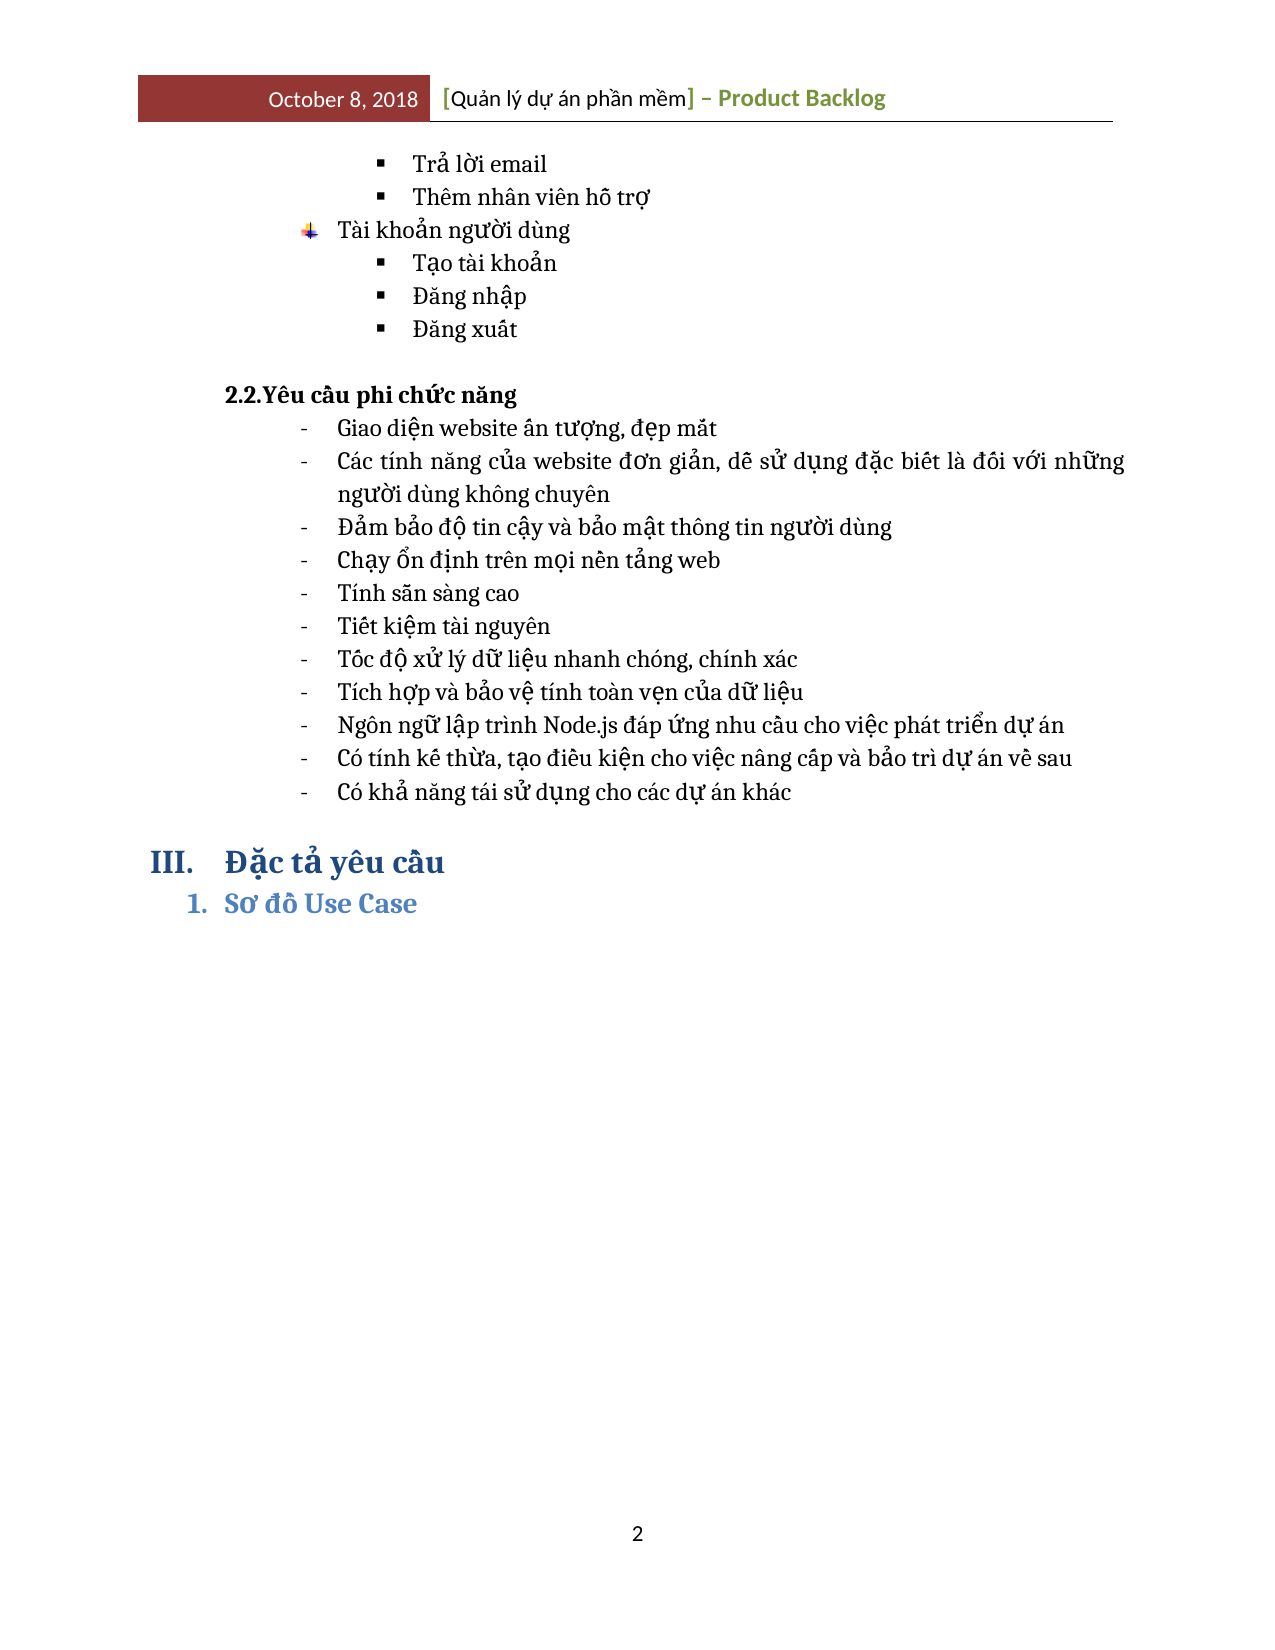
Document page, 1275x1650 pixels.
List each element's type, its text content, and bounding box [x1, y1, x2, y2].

list Trả lời email [375, 150, 1125, 179]
list Đăng xuất [375, 315, 1125, 344]
list Đăng nhập [375, 282, 1125, 311]
list Yêu cầu phi chức năng [225, 381, 1125, 410]
list Tiết kiệm tài nguyên [300, 612, 1125, 641]
list Có tính kế thừa, tạo điều kiện cho việc nâng cấp và bảo trì dự án về sau [300, 744, 1125, 773]
list Tính sẵn sàng cao [300, 579, 1125, 608]
list Thêm nhân viên hỗ trợ [375, 183, 1125, 212]
list Ngôn ngữ lập trình Node.js đáp ứng nhu cầu cho việc phát triển dự án [300, 711, 1125, 740]
list Có khả năng tái sử dụng cho các dự án khác [300, 777, 1125, 806]
list Tạo tài khoản [375, 249, 1125, 278]
list Các tính năng của website đơn giản, dễ sử dụng đặc biết là đối với những người dùng không chuyên [300, 447, 1125, 509]
list Sơ đồ Use Case [187, 887, 1125, 921]
list Tài khoản người dùng [300, 216, 1125, 245]
list Đặc tả yêu cầu [150, 843, 1125, 882]
picture [301, 221, 318, 239]
list Chạy ổn định trên mọi nền tảng web [300, 546, 1125, 575]
list Tích hợp và bảo vệ tính toàn vẹn của dữ liệu [300, 678, 1125, 707]
list Tốc độ xử lý dữ liệu nhanh chóng, chính xác [300, 645, 1125, 674]
list Đảm bảo độ tin cậy và bảo mật thông tin người dùng [300, 513, 1125, 542]
list Giao diện website ấn tượng, đẹp mắt [300, 414, 1125, 443]
